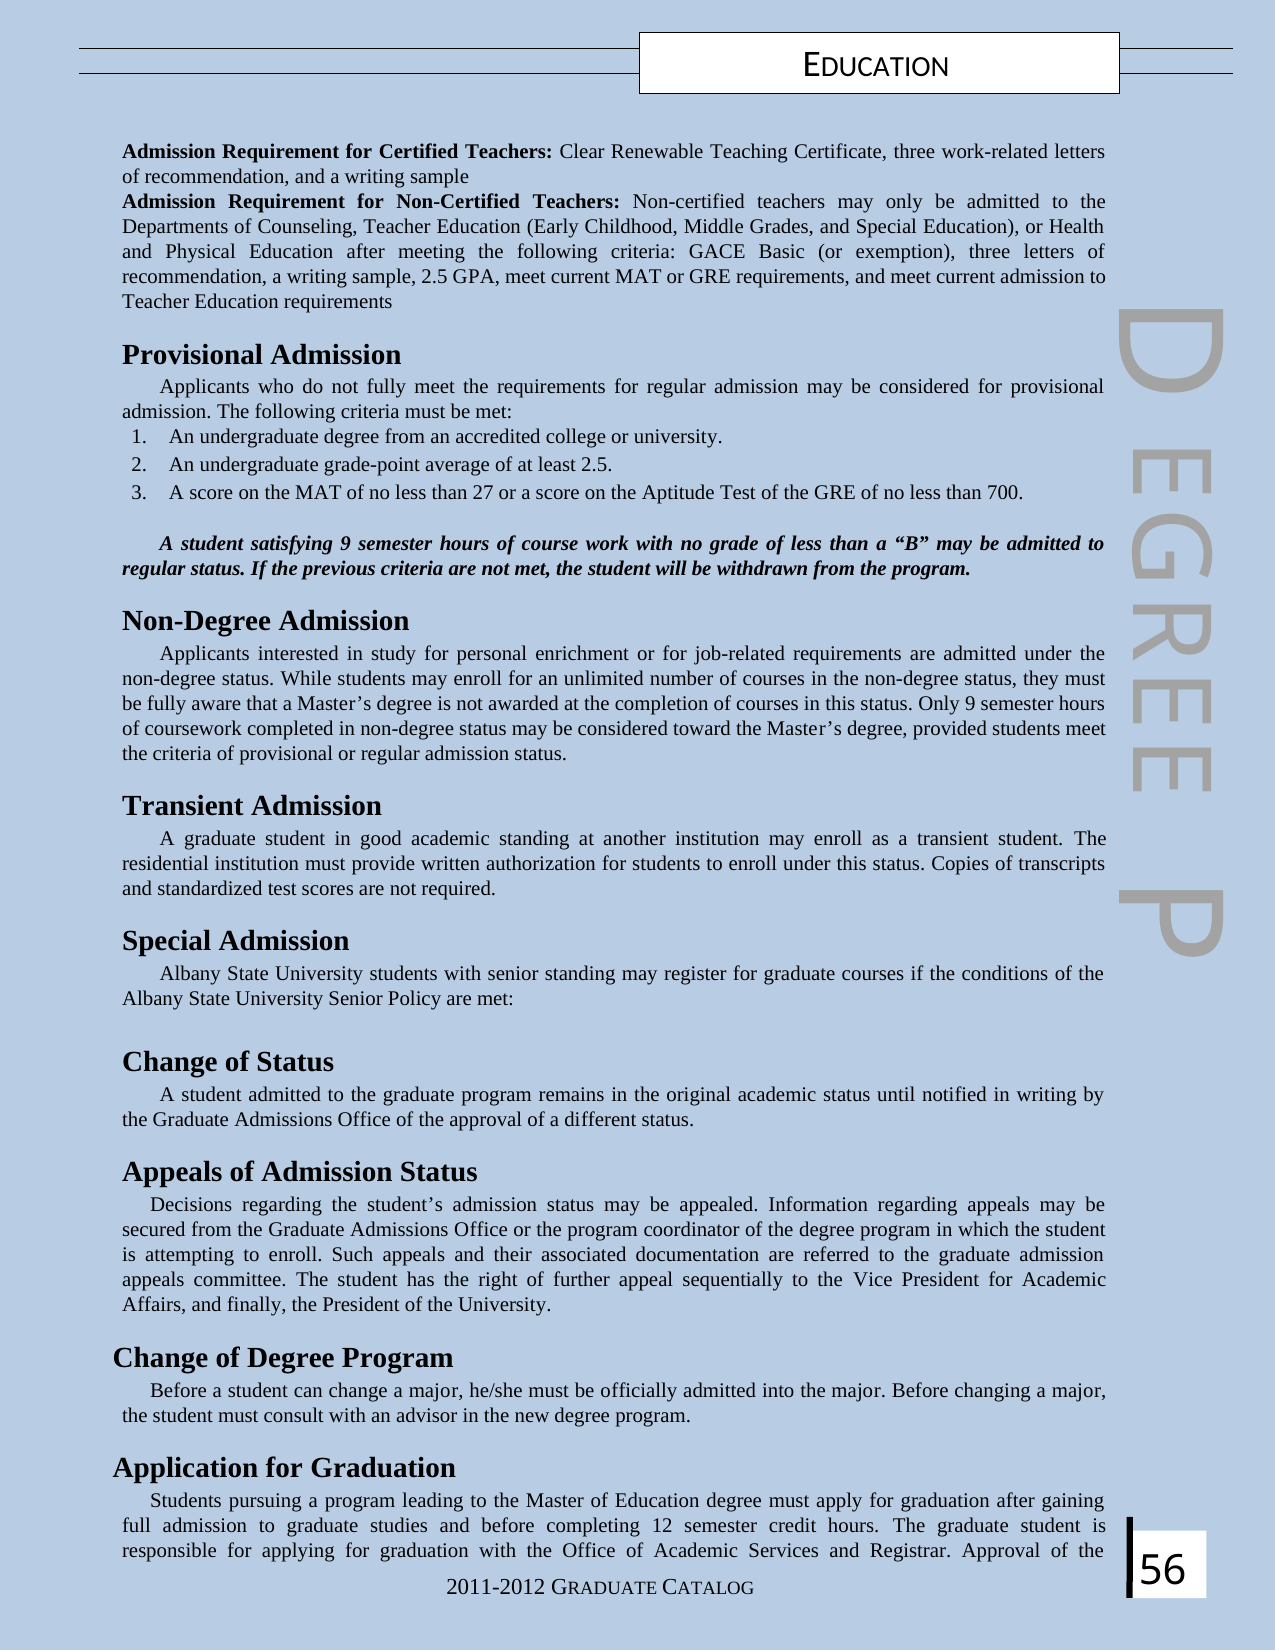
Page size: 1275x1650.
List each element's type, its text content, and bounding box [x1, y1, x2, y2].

subtitle Change of Status [122, 1044, 1106, 1078]
text Applicants interested in study for personal enrichment or for job-related requirements are admitted under the non-degree status. While students may enroll for an unlimited number of courses in the non-degree status, they must be fully aware that a Master’s degree is not awarded at the completion of courses in this status. Only 9 semester hours of coursework completed in non-degree status may be considered toward the Master’s degree, provided students meet the criteria of provisional or regular admission status. [122, 641, 1106, 765]
subtitle Special Admission [122, 923, 1106, 957]
text A student satisfying 9 semester hours of course work with no grade of less than a “B” may be admitted to regular status. If the previous criteria are not met, the student will be withdrawn from the program. [122, 531, 1106, 580]
text Admission Requirement for Certified Teachers: Clear Renewable Teaching Certificate, three work-related letters of recommendation, and a writing sample [122, 139, 1106, 188]
text Applicants who do not fully meet the requirements for regular admission may be considered for provisional admission. The following criteria must be met: [122, 374, 1106, 423]
text A student admitted to the graduate program remains in the original academic status until notified in writing by the Graduate Admissions Office of the approval of a different status. [122, 1082, 1106, 1131]
list An undergraduate degree from an accredited college or university. [131, 424, 1125, 448]
subtitle Non-Degree Admission [122, 603, 1106, 637]
text Decisions regarding the student’s admission status may be appealed. Information regarding appeals may be secured from the Graduate Admissions Office or the program coordinator of the degree program in which the student is attempting to enroll. Such appeals and their associated documentation are referred to the graduate admission appeals committee. The student has the right of further appeal sequentially to the Vice President for Academic Affairs, and finally, the President of the University. [122, 1192, 1106, 1316]
list An undergraduate grade-point average of at least 2.5. [131, 452, 1125, 476]
subtitle Transient Admission [122, 788, 1106, 822]
text A graduate student in good academic standing at another institution may enroll as a transient student. The residential institution must provide written authorization for students to enroll under this status. Copies of transcripts and standardized test scores are not required. [122, 826, 1106, 900]
text Albany State University students with senior standing may register for graduate courses if the conditions of the Albany State University Senior Policy are met: [122, 961, 1106, 1010]
list A score on the MAT of no less than 27 or a score on the Aptitude Test of the GRE of no less than 700. [131, 479, 1106, 504]
text Before a student can change a major, he/she must be officially admitted into the major. Before changing a major, the student must consult with an advisor in the new degree program. [122, 1378, 1106, 1427]
subtitle Change of Degree Program [112, 1341, 1106, 1374]
text Admission Requirement for Non-Certified Teachers: Non-certified teachers may only be admitted to the Departments of Counseling, Teacher Education (Early Childhood, Middle Grades, and Special Education), or Health and Physical Education after meeting the following criteria: GACE Basic (or exemption), three letters of recommendation, a writing sample, 2.5 GPA, meet current MAT or GRE requirements, and meet current admission to Teacher Education requirements [122, 189, 1106, 313]
subtitle Application for Graduation [112, 1451, 1106, 1484]
subtitle Appeals of Admission Status [122, 1154, 1106, 1188]
subtitle Provisional Admission [122, 337, 1106, 371]
